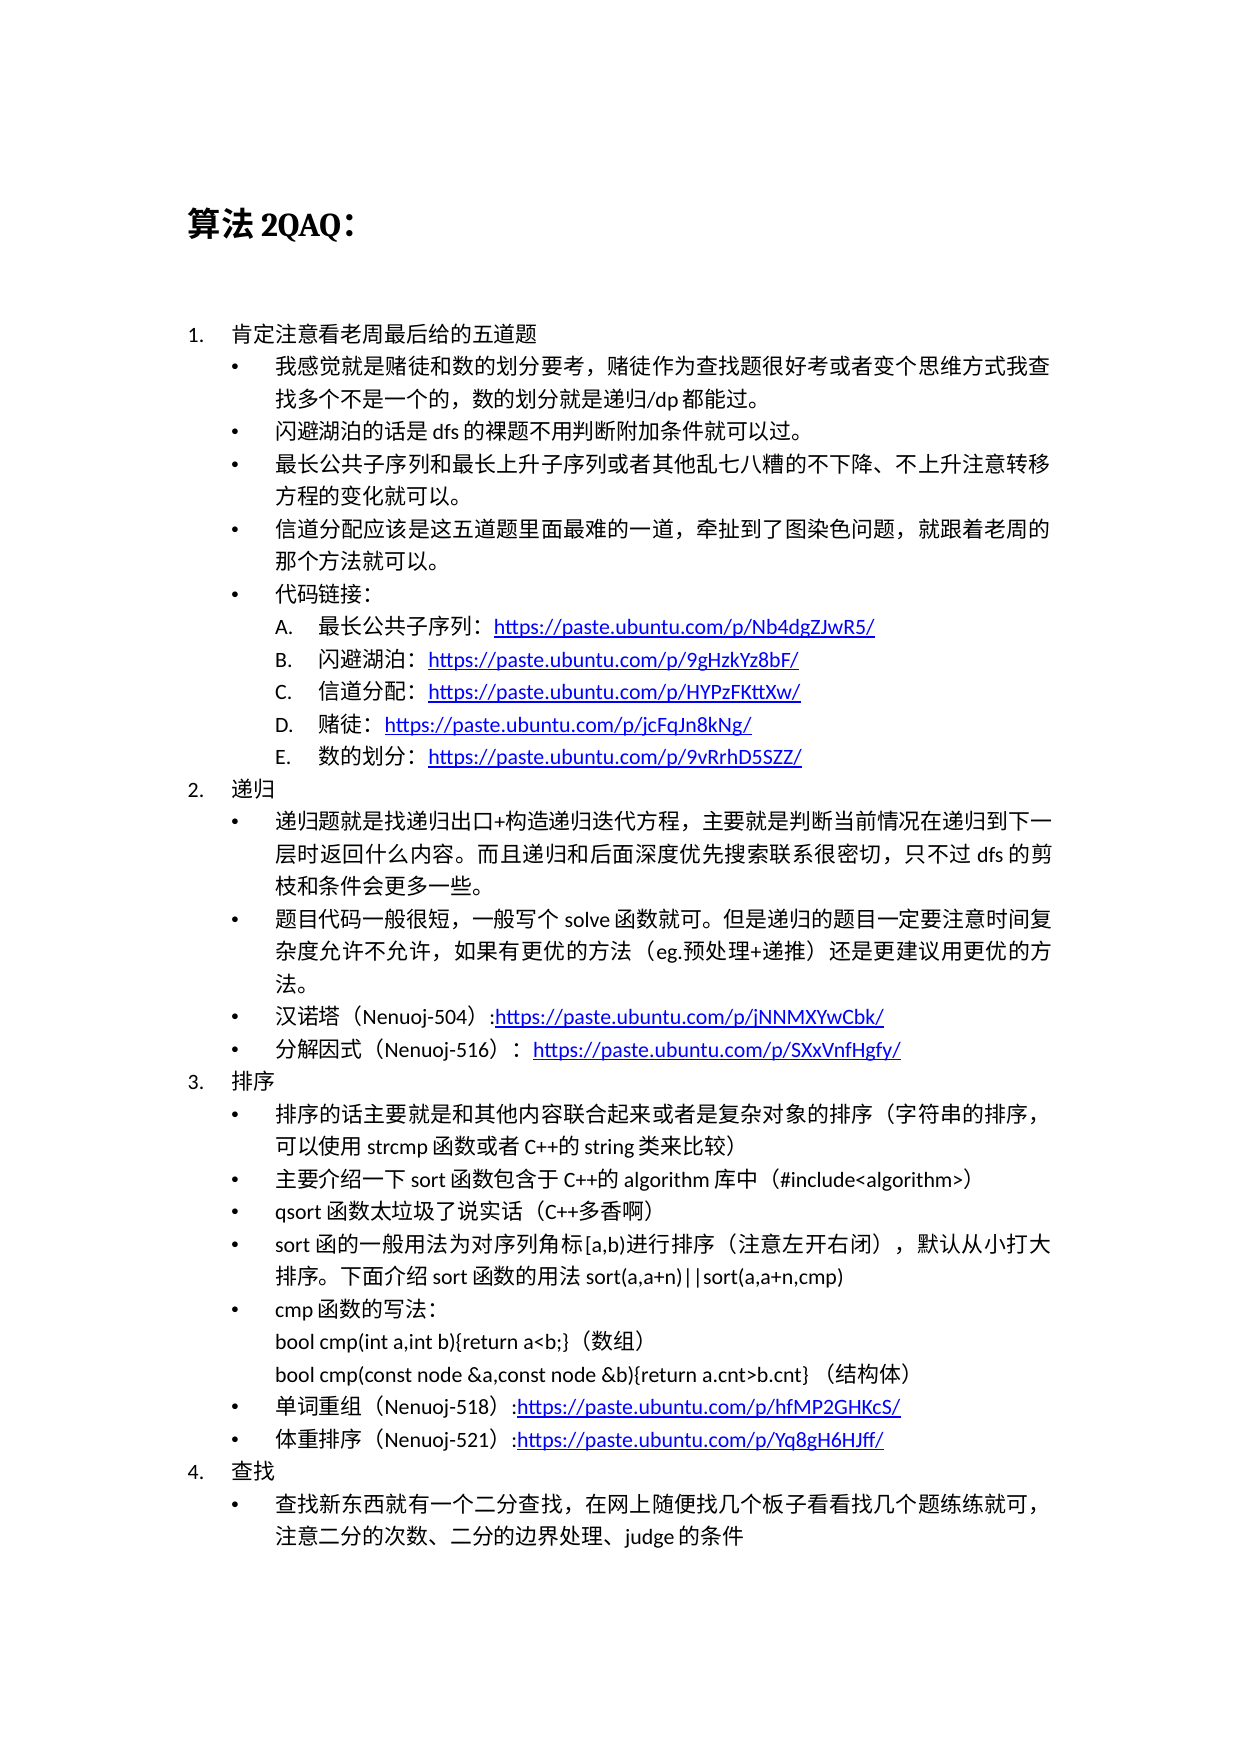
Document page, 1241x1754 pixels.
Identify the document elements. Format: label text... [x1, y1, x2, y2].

list bool cmp(int a,int b){return a<b;}（数组） [275, 1324, 1053, 1356]
list 最长公共子序列和最长上升子序列或者其他乱七八糟的不下降、不上升注意转移方程的变化就可以。 [231, 446, 1053, 511]
list sort函的一般用法为对序列角标[a,b)进行排序（注意左开右闭），默认从小打大排序。下面介绍sort函数的用法sort(a,a+n)||sort(a,a+n,cmp) [231, 1226, 1053, 1291]
list 闪避湖泊的话是dfs的裸题不用判断附加条件就可以过。 [231, 414, 1053, 446]
list 闪避湖泊：https://paste.ubuntu.com/p/9gHzkYz8bF/ [275, 641, 1053, 674]
list 排序的话主要就是和其他内容联合起来或者是复杂对象的排序（字符串的排序，可以使用strcmp函数或者C++的string类来比较） [231, 1096, 1053, 1161]
list 信道分配：https://paste.ubuntu.com/p/HYPzFKttXw/ [275, 674, 1053, 706]
list 排序 [187, 1064, 1053, 1096]
list 题目代码一般很短，一般写个solve函数就可。但是递归的题目一定要注意时间复杂度允许不允许，如果有更优的方法（eg.预处理+递推）还是更建议用更优的方法。 [231, 901, 1053, 999]
list 信道分配应该是这五道题里面最难的一道，牵扯到了图染色问题，就跟着老周的那个方法就可以。 [231, 511, 1053, 576]
list 主要介绍一下sort函数包含于C++的algorithm库中（#include<algorithm>） [231, 1161, 1053, 1194]
list 查找 [187, 1454, 1053, 1486]
list 查找新东西就有一个二分查找，在网上随便找几个板子看看找几个题练练就可，注意二分的次数、二分的边界处理、judge的条件 [231, 1486, 1053, 1551]
list 赌徒：https://paste.ubuntu.com/p/jcFqJn8kNg/ [275, 706, 1053, 739]
list 汉诺塔（Nenuoj-504）:https://paste.ubuntu.com/p/jNNMXYwCbk/ [231, 999, 1053, 1031]
list 最长公共子序列：https://paste.ubuntu.com/p/Nb4dgZJwR5/ [275, 609, 1053, 641]
list qsort函数太垃圾了说实话（C++多香啊） [231, 1194, 1053, 1226]
list 我感觉就是赌徒和数的划分要考，赌徒作为查找题很好考或者变个思维方式我查找多个不是一个的，数的划分就是递归/dp都能过。 [231, 349, 1053, 414]
list 代码链接： [231, 576, 1053, 609]
list 数的划分：https://paste.ubuntu.com/p/9vRrhD5SZZ/ [275, 739, 1053, 771]
list 递归题就是找递归出口+构造递归迭代方程，主要就是判断当前情况在递归到下一层时返回什么内容。而且递归和后面深度优先搜索联系很密切，只不过dfs的剪枝和条件会更多一些。 [231, 804, 1053, 901]
list cmp函数的写法： [231, 1291, 1053, 1324]
list 分解因式（Nenuoj-516）：https://paste.ubuntu.com/p/SXxVnfHgfy/ [231, 1031, 1053, 1064]
list 递归 [187, 771, 1053, 804]
list 肯定注意看老周最后给的五道题 [187, 316, 1053, 349]
list 体重排序（Nenuoj-521）:https://paste.ubuntu.com/p/Yq8gH6HJff/ [231, 1421, 1053, 1454]
list bool cmp(const node &a,const node &b){return a.cnt>b.cnt} （结构体） [275, 1356, 1053, 1389]
list 单词重组（Nenuoj-518）:https://paste.ubuntu.com/p/hfMP2GHKcS/ [231, 1389, 1053, 1421]
subtitle 算法2QAQ： [187, 189, 1053, 254]
